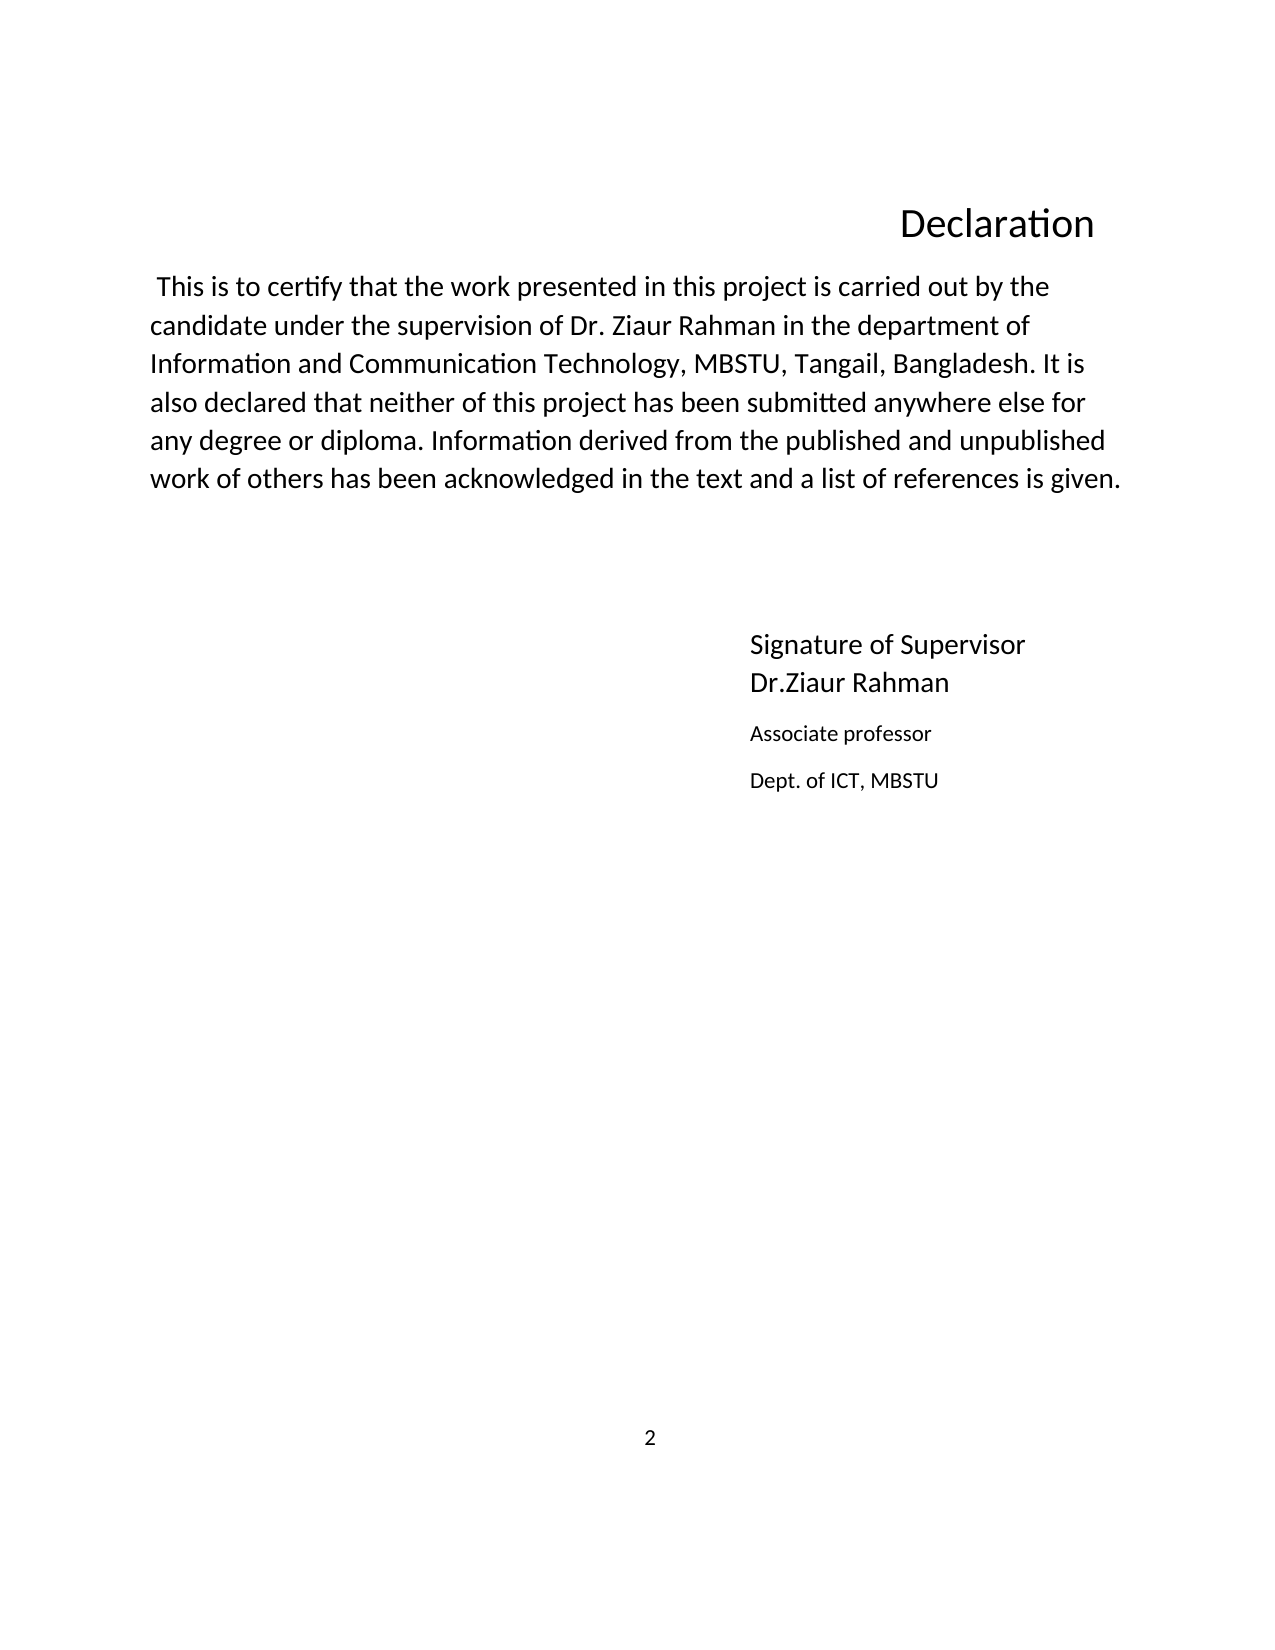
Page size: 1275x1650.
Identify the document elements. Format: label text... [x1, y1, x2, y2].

text 2 [150, 1423, 1125, 1451]
text Associate professor [750, 719, 1125, 747]
text Signature of Supervisor Dr.Ziaur Rahman [750, 626, 1125, 700]
text Declaration [900, 197, 1125, 248]
text Dept. of ICT, MBSTU [750, 766, 1125, 794]
text This is to certify that the work presented in this project is carried out by the candidate under the supervision of Dr. Ziaur Rahman in the department of Information and Communication Technology, MBSTU, Tangail, Bangladesh. It is also declared that neither of this project has been submitted anywhere else for any degree or diploma. Information derived from the published and unpublished work of others has been acknowledged in the text and a list of references is given. [150, 268, 1125, 496]
